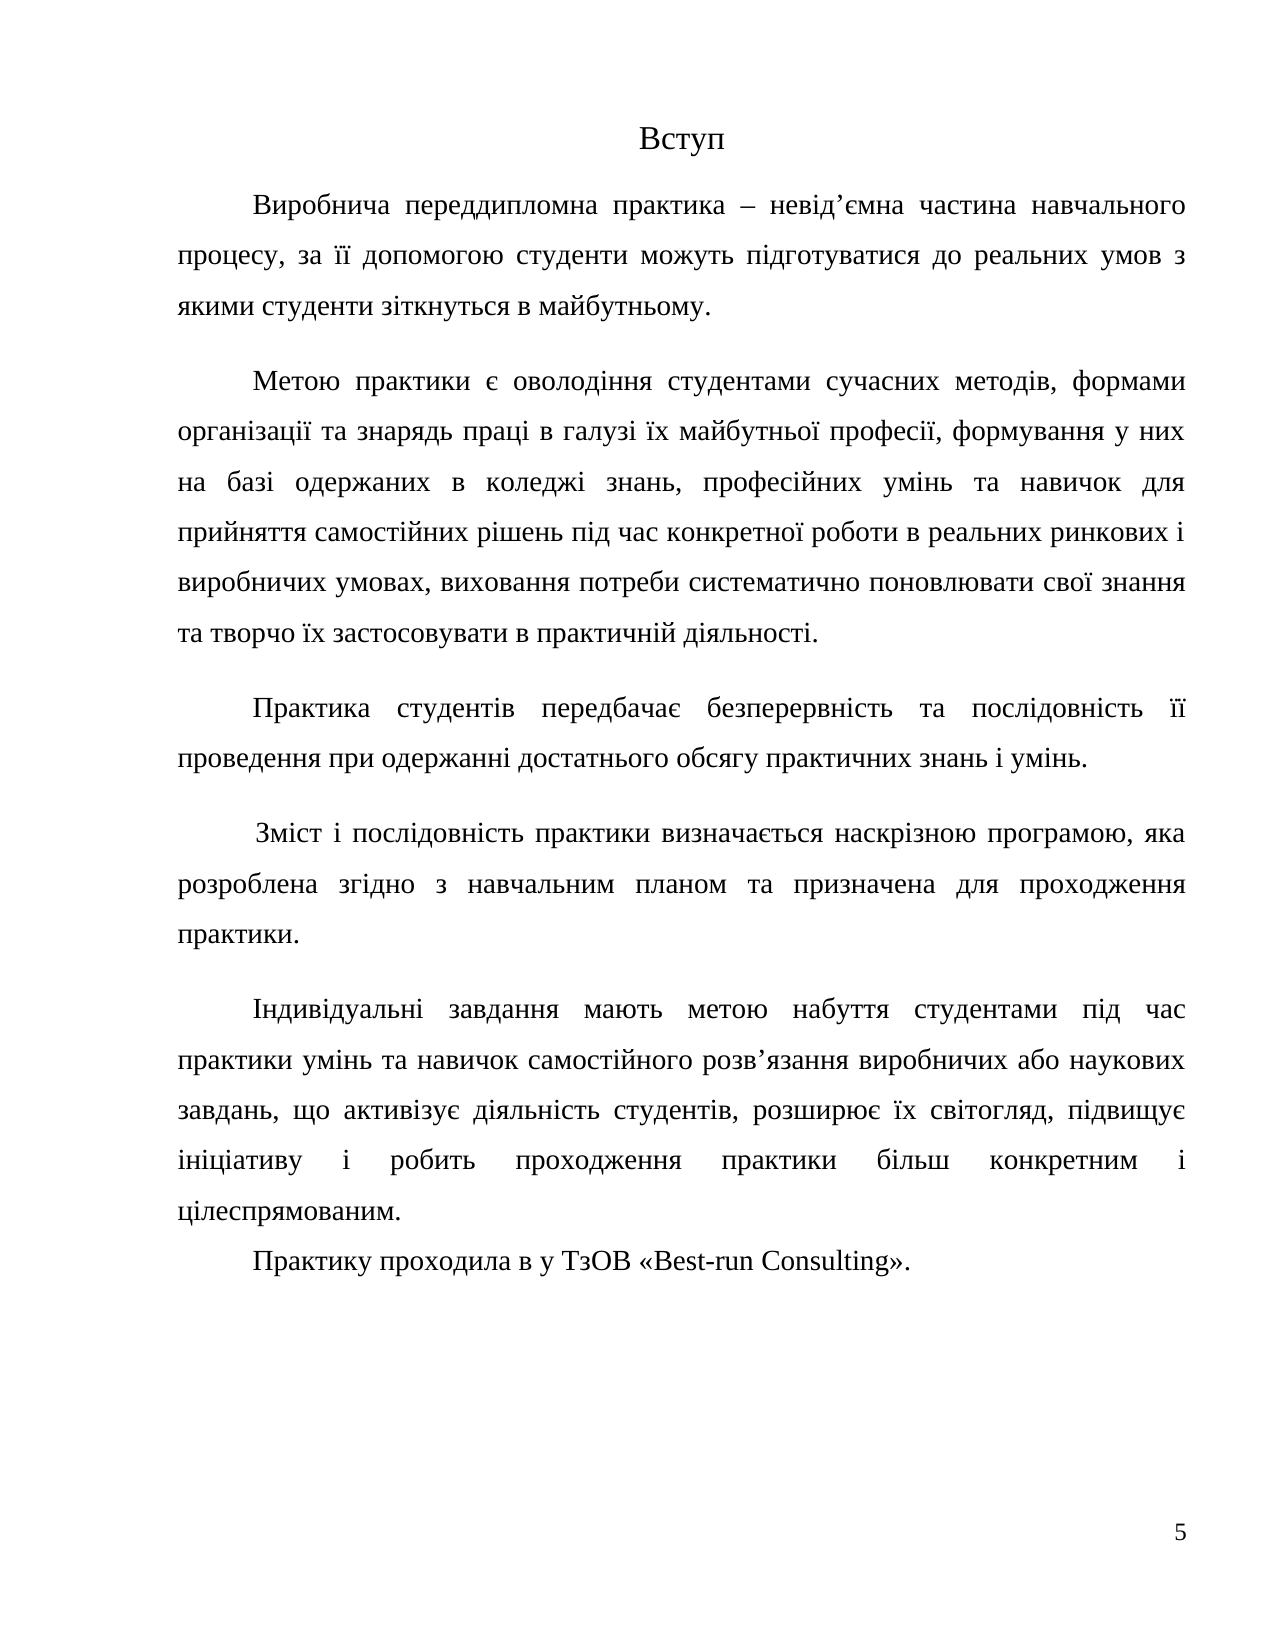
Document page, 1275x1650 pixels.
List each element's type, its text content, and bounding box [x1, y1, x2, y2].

text Зміст і послідовність практики визначається наскрізною програмою, яка розроблена згідно з навчальним планом та призначена для проходження практики. [177, 816, 1186, 950]
text Метою практики є оволодіння студентами сучасних методів, формами організації та знарядь праці в галузі їх майбутньої професії, формування у них на базі одержаних в коледжі знань, професійних умінь та навичок для прийняття самостійних рішень під час конкретної роботи в реальних ринкових і виробничих умовах, виховання потреби систематично поновлювати свої знання та творчо їх застосовувати в практичній діяльності. [177, 363, 1186, 648]
text Індивідуальні завдання мають метою набуття студентами під час практики умінь та навичок самостійного розв’язання виробничих або наукових завдань, що активізує діяльність студентів, розширює їх світогляд, підвищує ініціативу і робить проходження практики більш конкретним і цілеспрямованим. [177, 992, 1186, 1226]
text Виробнича переддипломна практика – невід’ємна частина навчального процесу, за її допомогою студенти можуть підготуватися до реальних умов з якими студенти зіткнуться в майбутньому. [177, 187, 1186, 321]
text Вступ [177, 118, 1186, 156]
text Практику проходила в у ТзОВ «Best-run Consulting». [177, 1243, 1186, 1277]
text Практика студентів передбачає безперервність та послідовність її проведення при одержанні достатнього обсягу практичних знань і умінь. [177, 690, 1186, 774]
